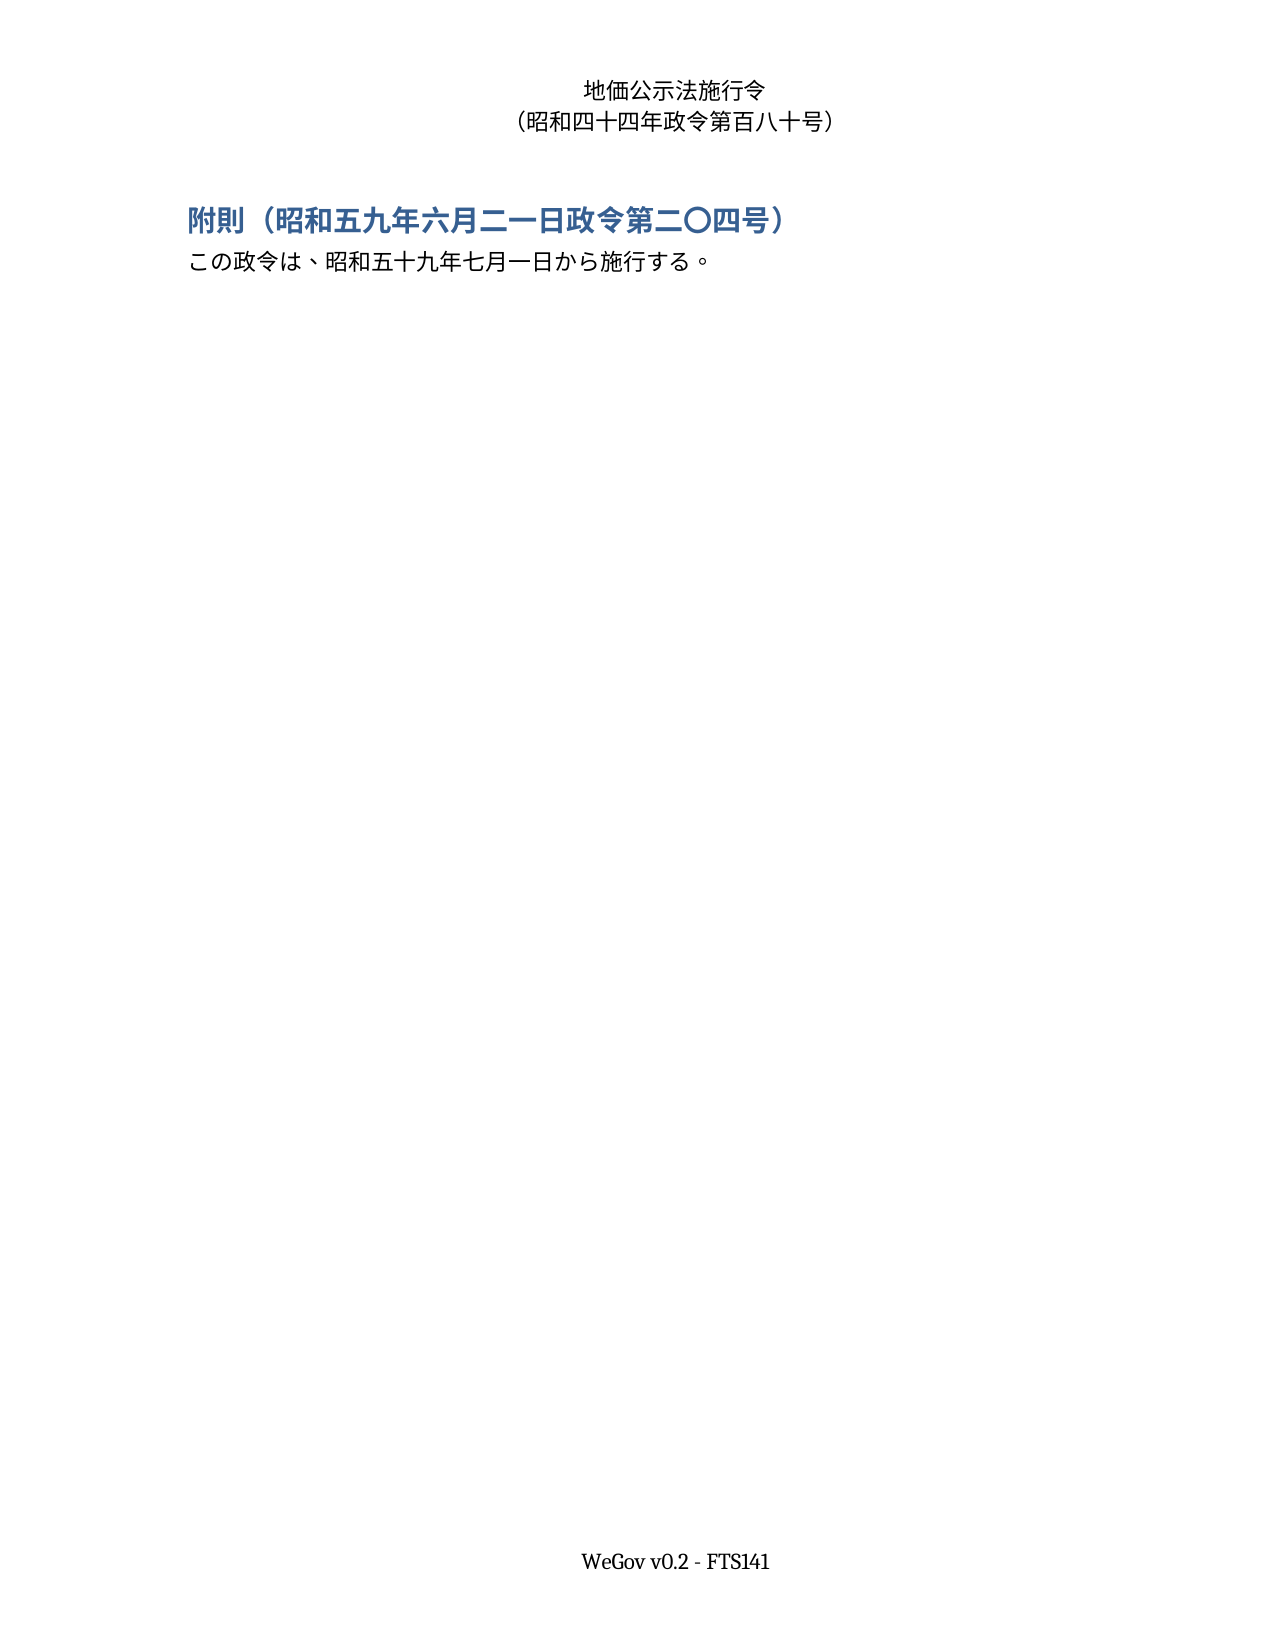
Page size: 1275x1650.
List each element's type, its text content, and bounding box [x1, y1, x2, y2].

subtitle 附則（昭和五九年六月二一日政令第二〇四号） [187, 200, 1087, 240]
text この政令は、昭和五十九年七月一日から施行する。 [187, 246, 1087, 277]
